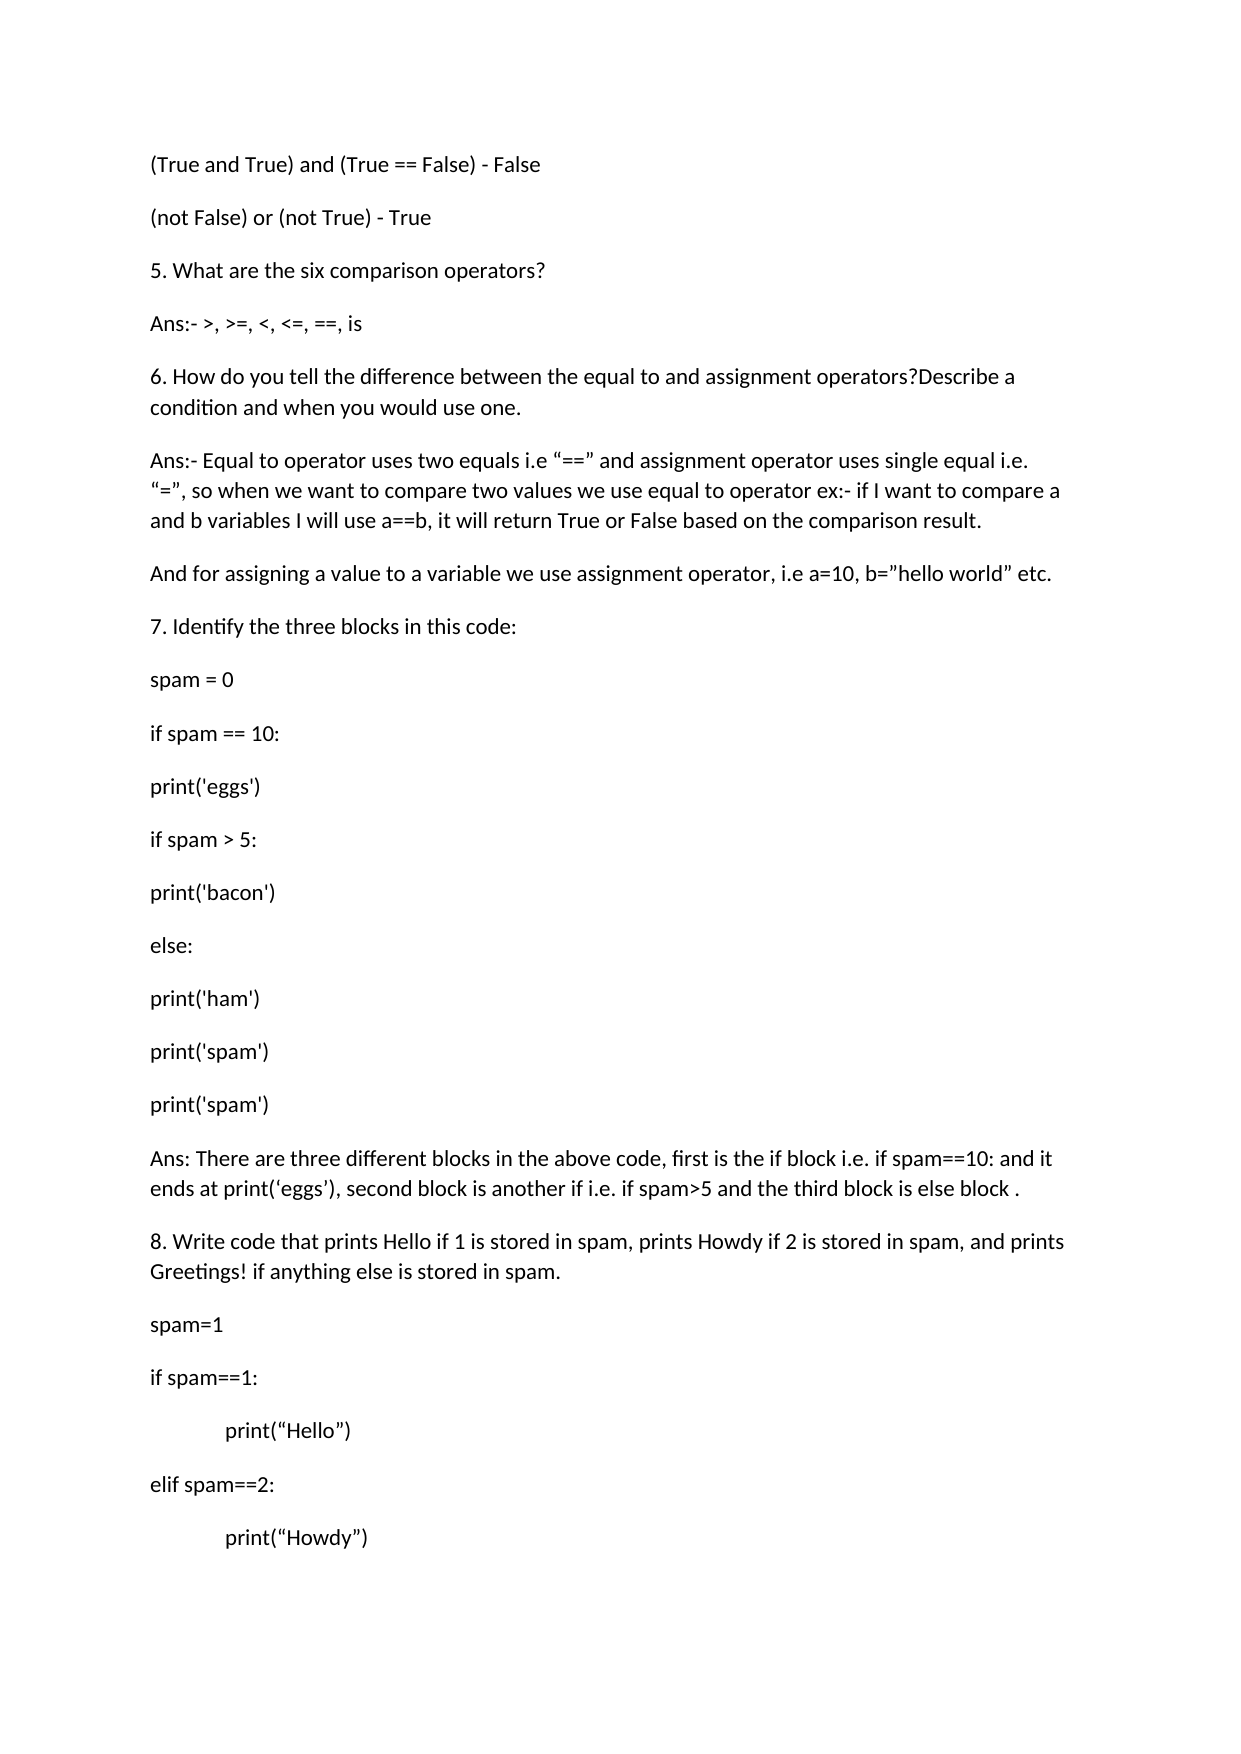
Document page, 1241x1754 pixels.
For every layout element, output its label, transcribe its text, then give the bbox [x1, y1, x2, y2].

text 8. Write code that prints Hello if 1 is stored in spam, prints Howdy if 2 is stored in spam, and prints Greetings! if anything else is stored in spam. [150, 1227, 1090, 1285]
text And for assigning a value to a variable we use assignment operator, i.e a=10, b=”hello world” etc. [150, 559, 1090, 587]
text Ans: There are three different blocks in the above code, first is the if block i.e. if spam==10: and it ends at print(‘eggs’), second block is another if i.e. if spam>5 and the third block is else block . [150, 1144, 1090, 1202]
text (True and True) and (True == False) - False [150, 150, 1090, 178]
text spam=1 [150, 1310, 1090, 1338]
text Ans:- >, >=, <, <=, ==, is [150, 309, 1090, 337]
text elif spam==2: [150, 1470, 1090, 1498]
text print(“Howdy”) [150, 1523, 1090, 1551]
text 5. What are the six comparison operators? [150, 256, 1090, 284]
text (not False) or (not True) - True [150, 203, 1090, 231]
text print(“Hello”) [150, 1417, 1090, 1445]
text print('spam') [150, 1037, 1090, 1066]
text if spam > 5: [150, 825, 1090, 853]
text if spam==1: [150, 1363, 1090, 1392]
text if spam == 10: [150, 719, 1090, 747]
text print('eggs') [150, 772, 1090, 800]
text print('ham') [150, 984, 1090, 1012]
text spam = 0 [150, 666, 1090, 694]
text print('spam') [150, 1091, 1090, 1119]
text else: [150, 931, 1090, 959]
text 6. How do you tell the difference between the equal to and assignment operators?Describe a condition and when you would use one. [150, 362, 1090, 421]
text print('bacon') [150, 878, 1090, 906]
text 7. Identify the three blocks in this code: [150, 612, 1090, 641]
text Ans:- Equal to operator uses two equals i.e “==” and assignment operator uses single equal i.e. “=”, so when we want to compare two values we use equal to operator ex:- if I want to compare a and b variables I will use a==b, it will return True or False based on the comparison result. [150, 446, 1090, 534]
